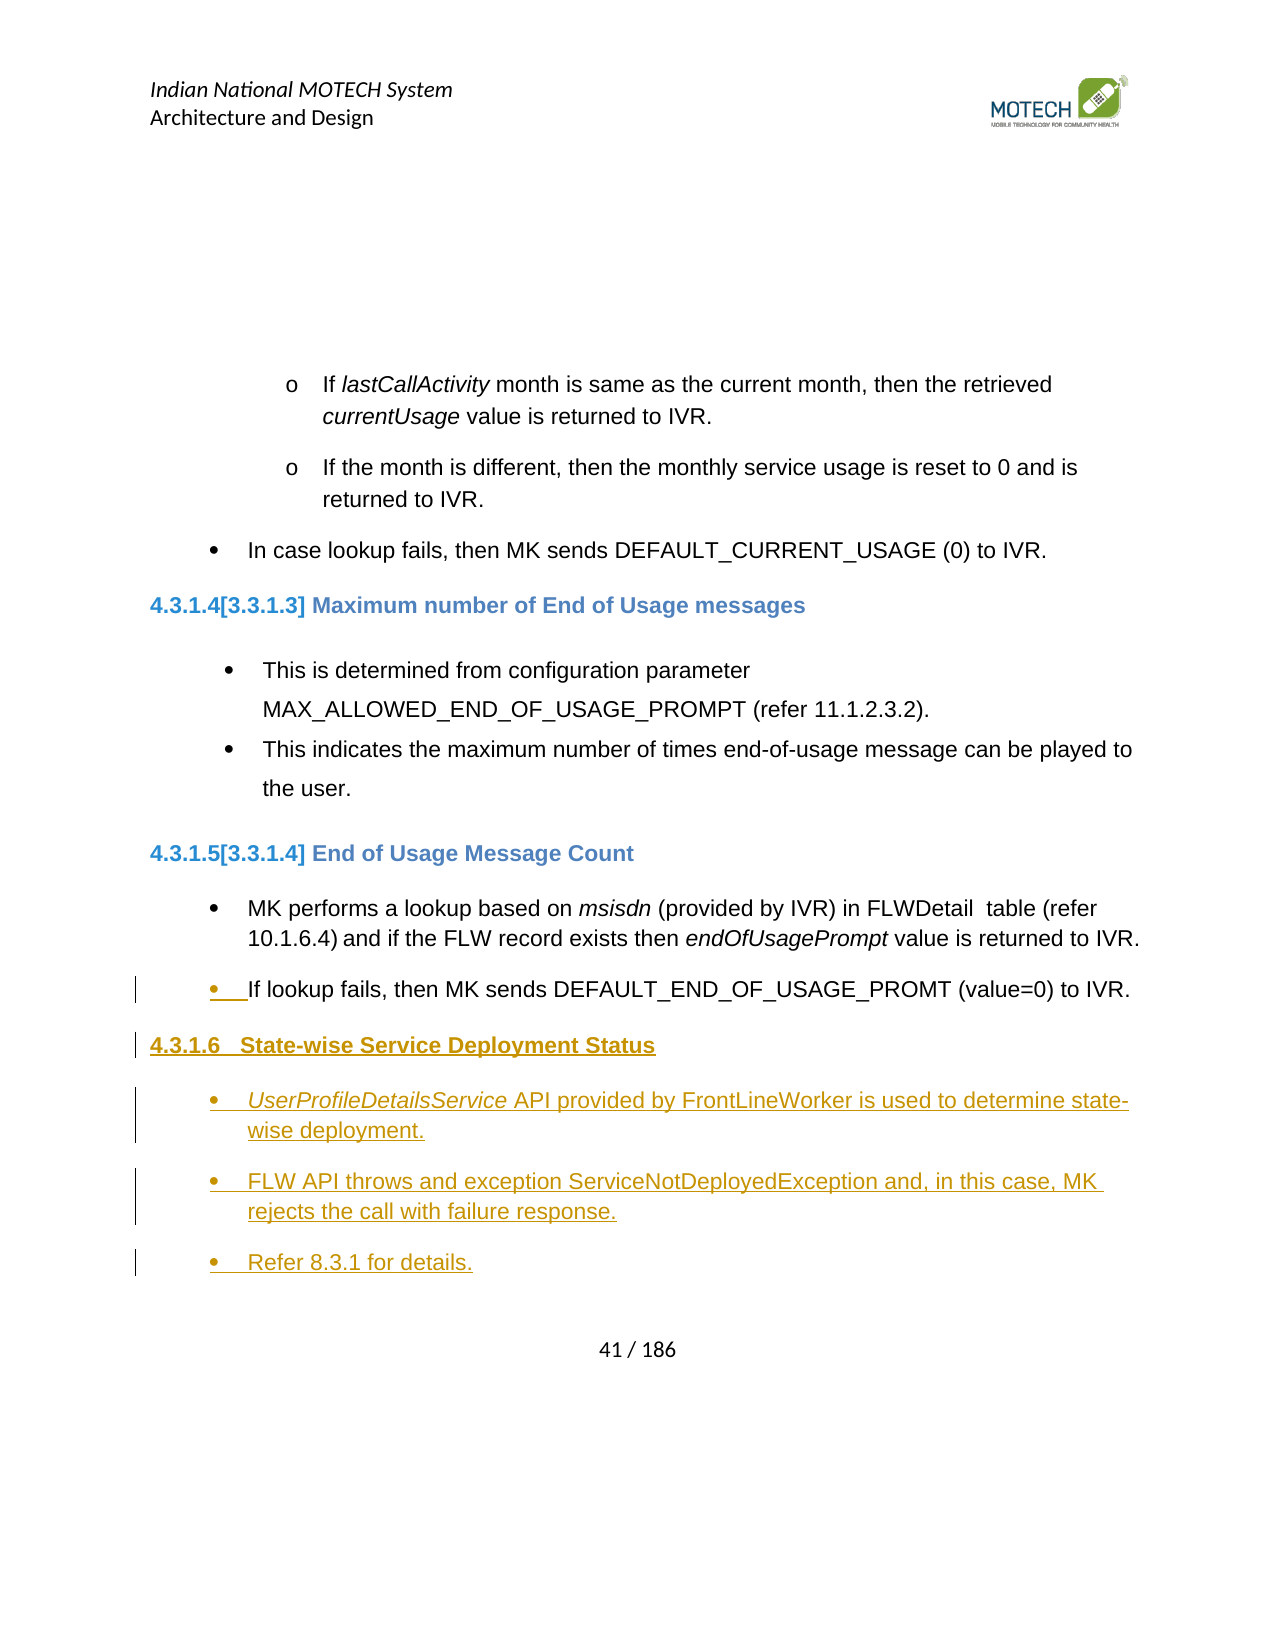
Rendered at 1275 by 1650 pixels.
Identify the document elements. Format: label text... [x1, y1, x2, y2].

list This indicates the maximum number of times end-of-usage message can be played to the user. [225, 736, 1153, 802]
list If lastCallActivity month is same as the current month, then the retrieved currentUsage value is returned to IVR. [285, 371, 1153, 429]
subtitle End of Usage Message Count [150, 840, 1153, 866]
picture [991, 75, 1129, 127]
list If the month is different, then the monthly service usage is reset to 0 and is returned to IVR. [285, 454, 1153, 513]
list If lookup fails, then MK sends DEFAULT_END_OF_USAGE_PROMT (value=0) to IVR. [210, 976, 1153, 1003]
list In case lookup fails, then MK sends DEFAULT_CURRENT_USAGE (0) to IVR. [210, 537, 1153, 564]
subtitle Maximum number of End of Usage messages [150, 592, 1153, 619]
